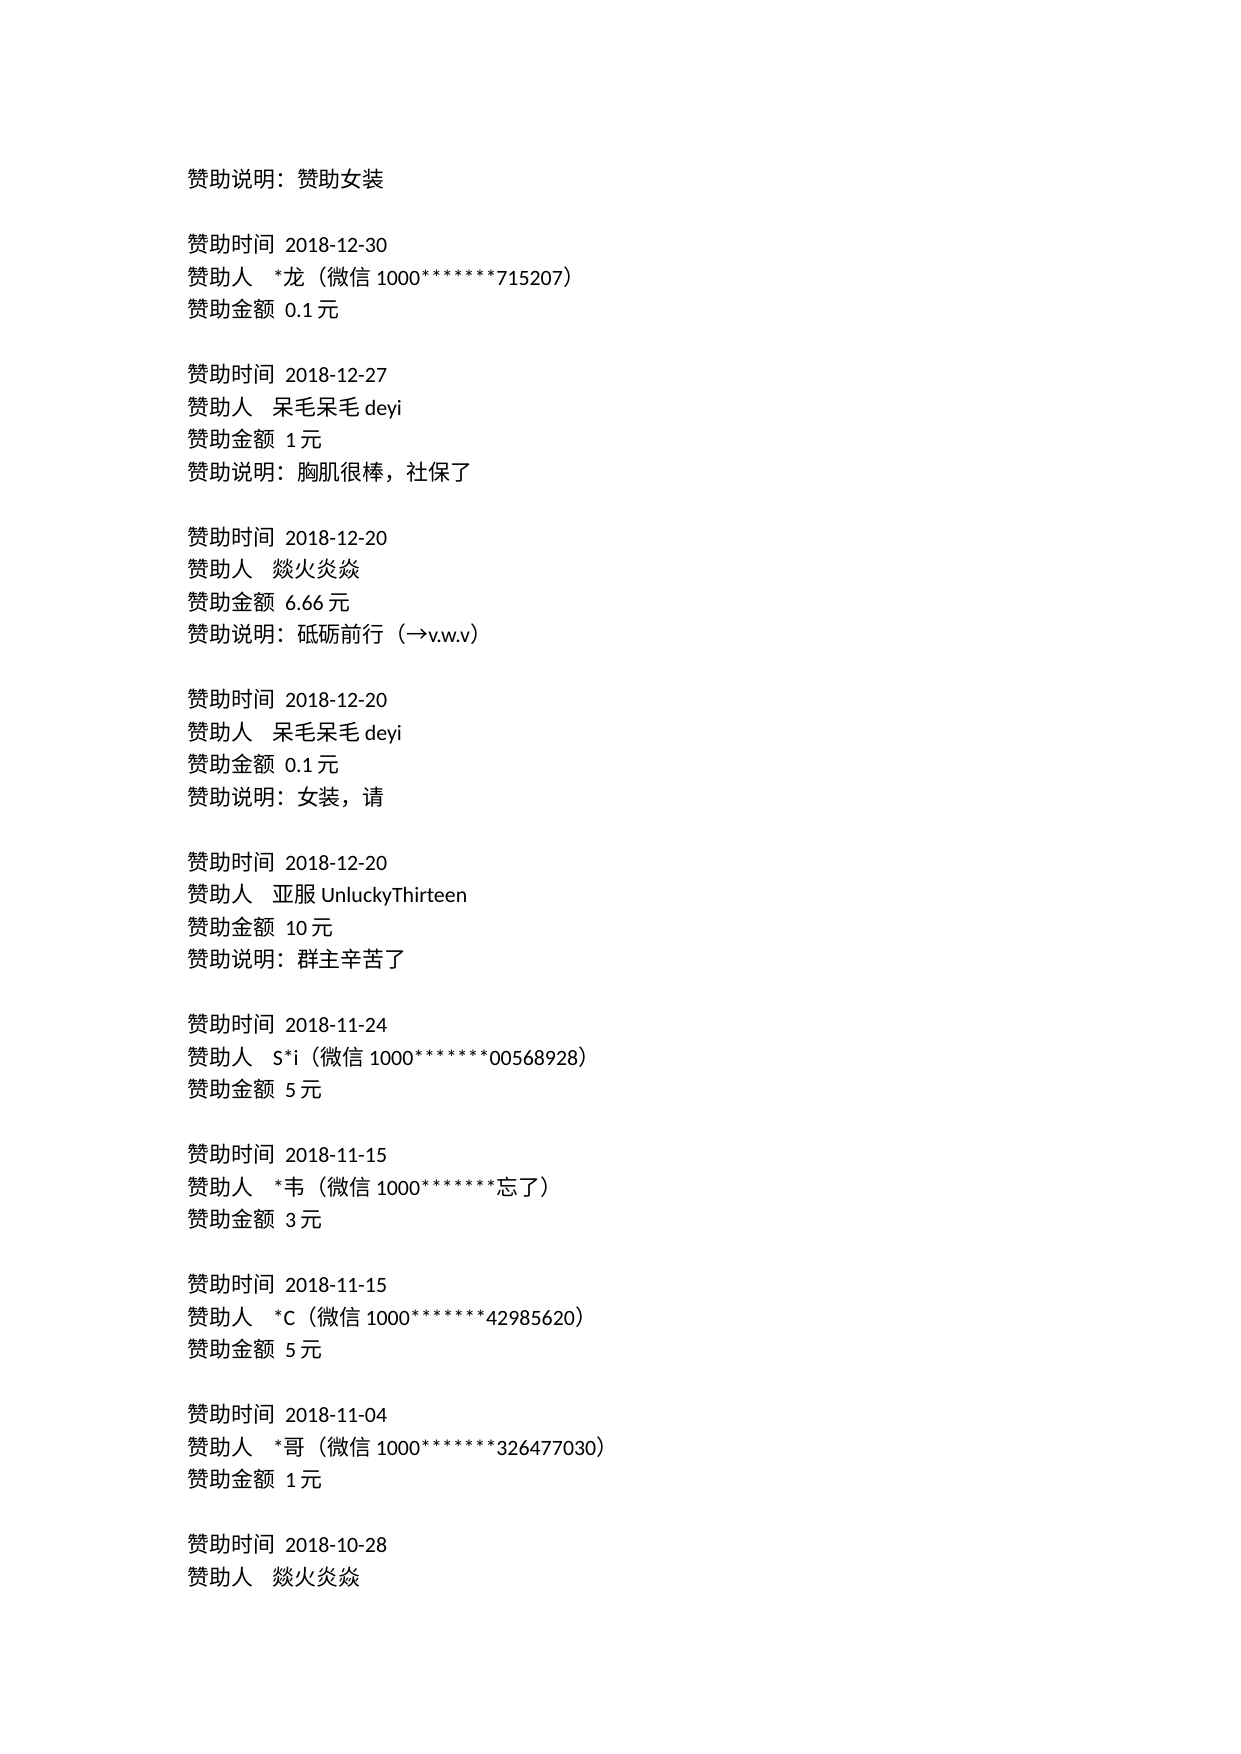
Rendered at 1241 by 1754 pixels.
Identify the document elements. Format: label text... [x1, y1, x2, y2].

text 赞助说明：女装，请 [187, 779, 1053, 812]
text 赞助金额 0.1元 [187, 292, 1053, 324]
text 赞助金额 5元 [187, 1072, 1053, 1104]
text 赞助金额 3元 [187, 1202, 1053, 1234]
text 赞助说明：赞助女装 [187, 162, 1053, 194]
text 赞助人 *韦（微信1000*******忘了） [187, 1169, 1053, 1202]
text 赞助时间 2018-12-20 [187, 519, 1053, 552]
text 赞助人 亚服UnluckyThirteen [187, 877, 1053, 909]
text 赞助时间 2018-12-30 [187, 227, 1053, 259]
text 赞助人 燚火炎焱 [187, 1559, 1053, 1592]
text 赞助金额 10元 [187, 909, 1053, 942]
text 赞助金额 0.1元 [187, 747, 1053, 779]
text 赞助人 呆毛呆毛deyi [187, 714, 1053, 747]
text 赞助人 *C（微信1000*******42985620） [187, 1299, 1053, 1332]
text 赞助人 燚火炎焱 [187, 552, 1053, 584]
text 赞助时间 2018-11-24 [187, 1007, 1053, 1039]
text 赞助时间 2018-11-15 [187, 1267, 1053, 1299]
text 赞助金额 1元 [187, 1462, 1053, 1494]
text 赞助时间 2018-12-27 [187, 357, 1053, 389]
text 赞助金额 6.66元 [187, 584, 1053, 617]
text 赞助说明：群主辛苦了 [187, 942, 1053, 974]
text 赞助时间 2018-12-20 [187, 682, 1053, 714]
text 赞助时间 2018-12-20 [187, 844, 1053, 877]
text 赞助金额 5元 [187, 1332, 1053, 1364]
text 赞助时间 2018-11-15 [187, 1137, 1053, 1169]
text 赞助人 呆毛呆毛deyi [187, 389, 1053, 422]
text 赞助金额 1元 [187, 422, 1053, 454]
text 赞助说明：胸肌很棒，社保了 [187, 454, 1053, 487]
text 赞助人 S*i（微信1000*******00568928） [187, 1039, 1053, 1072]
text 赞助人 *哥（微信1000*******326477030） [187, 1429, 1053, 1462]
text 赞助人 *龙（微信1000*******715207） [187, 259, 1053, 292]
text 赞助时间 2018-11-04 [187, 1397, 1053, 1429]
text 赞助时间 2018-10-28 [187, 1527, 1053, 1559]
text 赞助说明：砥砺前行（→v.w.v） [187, 617, 1053, 649]
